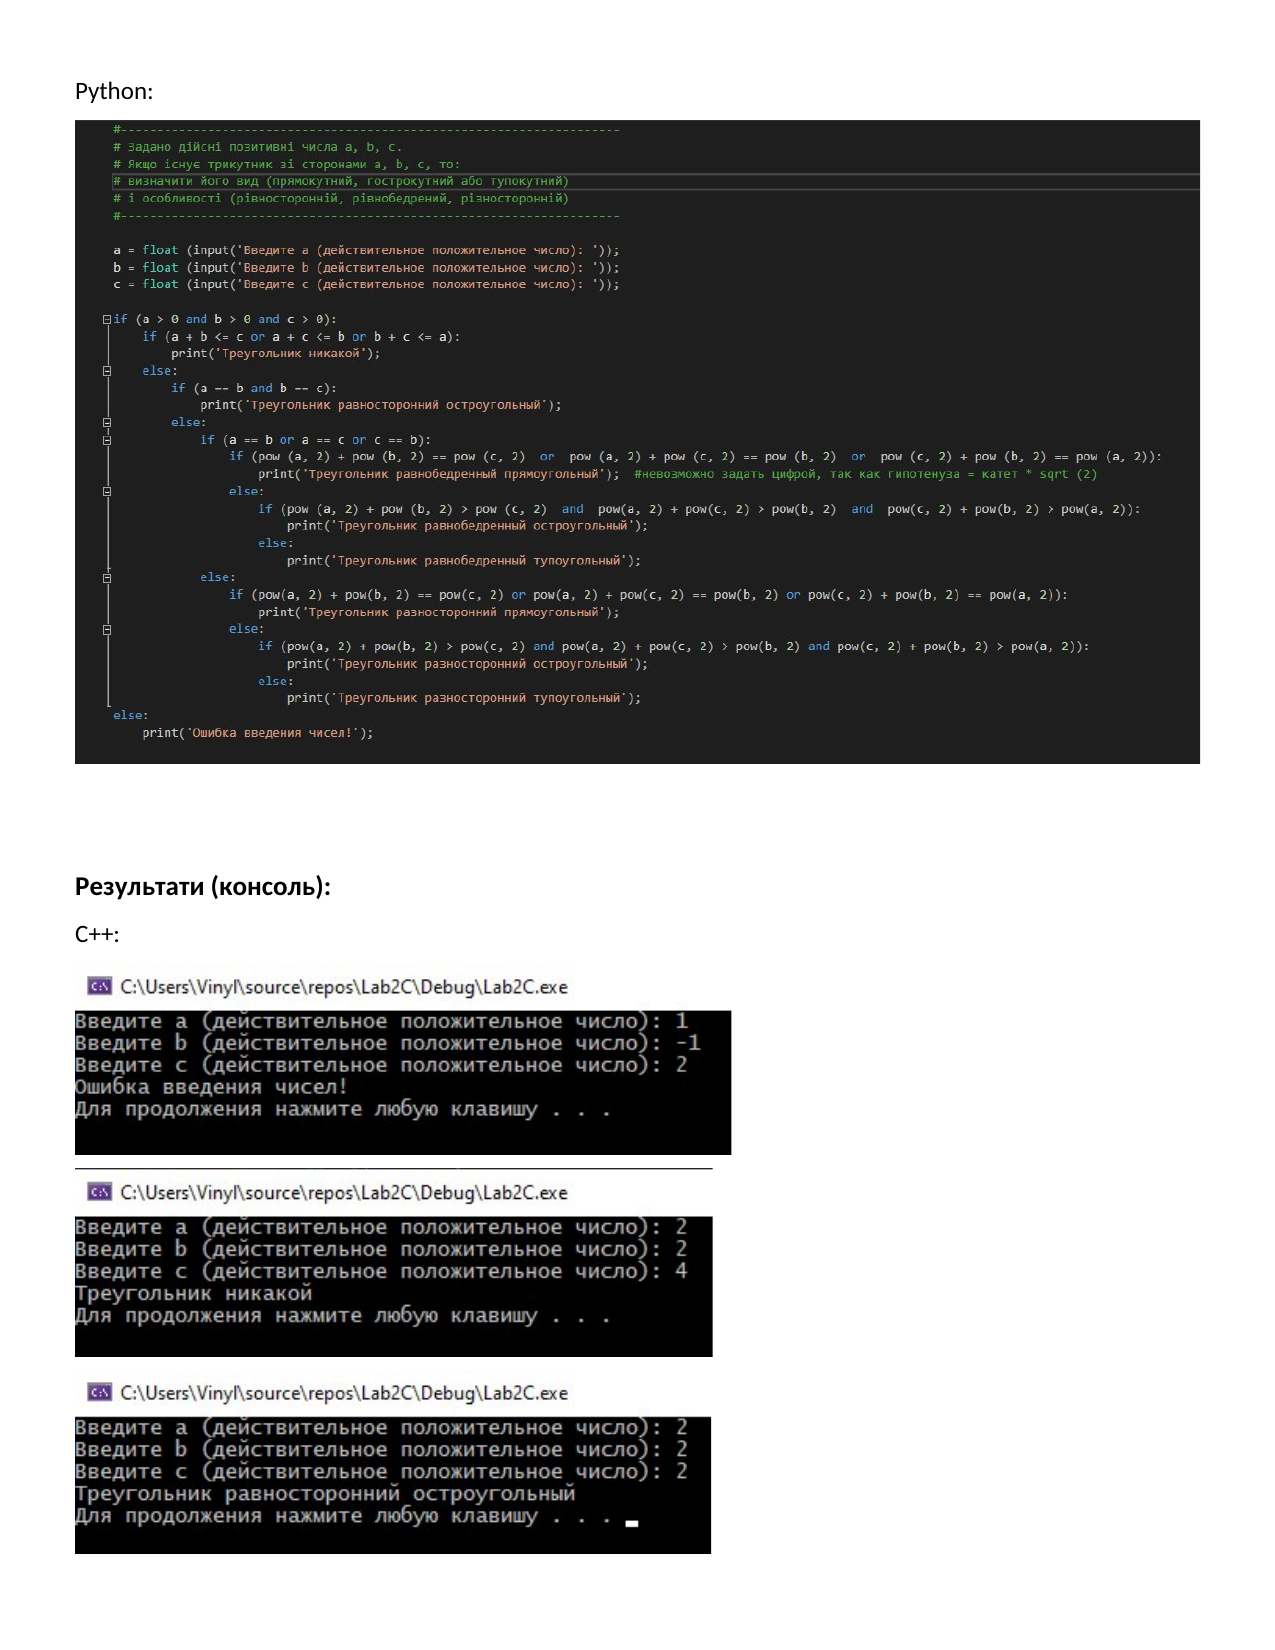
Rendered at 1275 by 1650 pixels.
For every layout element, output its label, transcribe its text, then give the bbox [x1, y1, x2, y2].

picture [75, 120, 1200, 764]
text Результати (консоль): [75, 869, 1200, 902]
picture [75, 1370, 712, 1554]
picture [75, 1168, 713, 1357]
picture [75, 964, 732, 1155]
text Python: [75, 75, 1200, 106]
text С++: [75, 919, 1200, 949]
